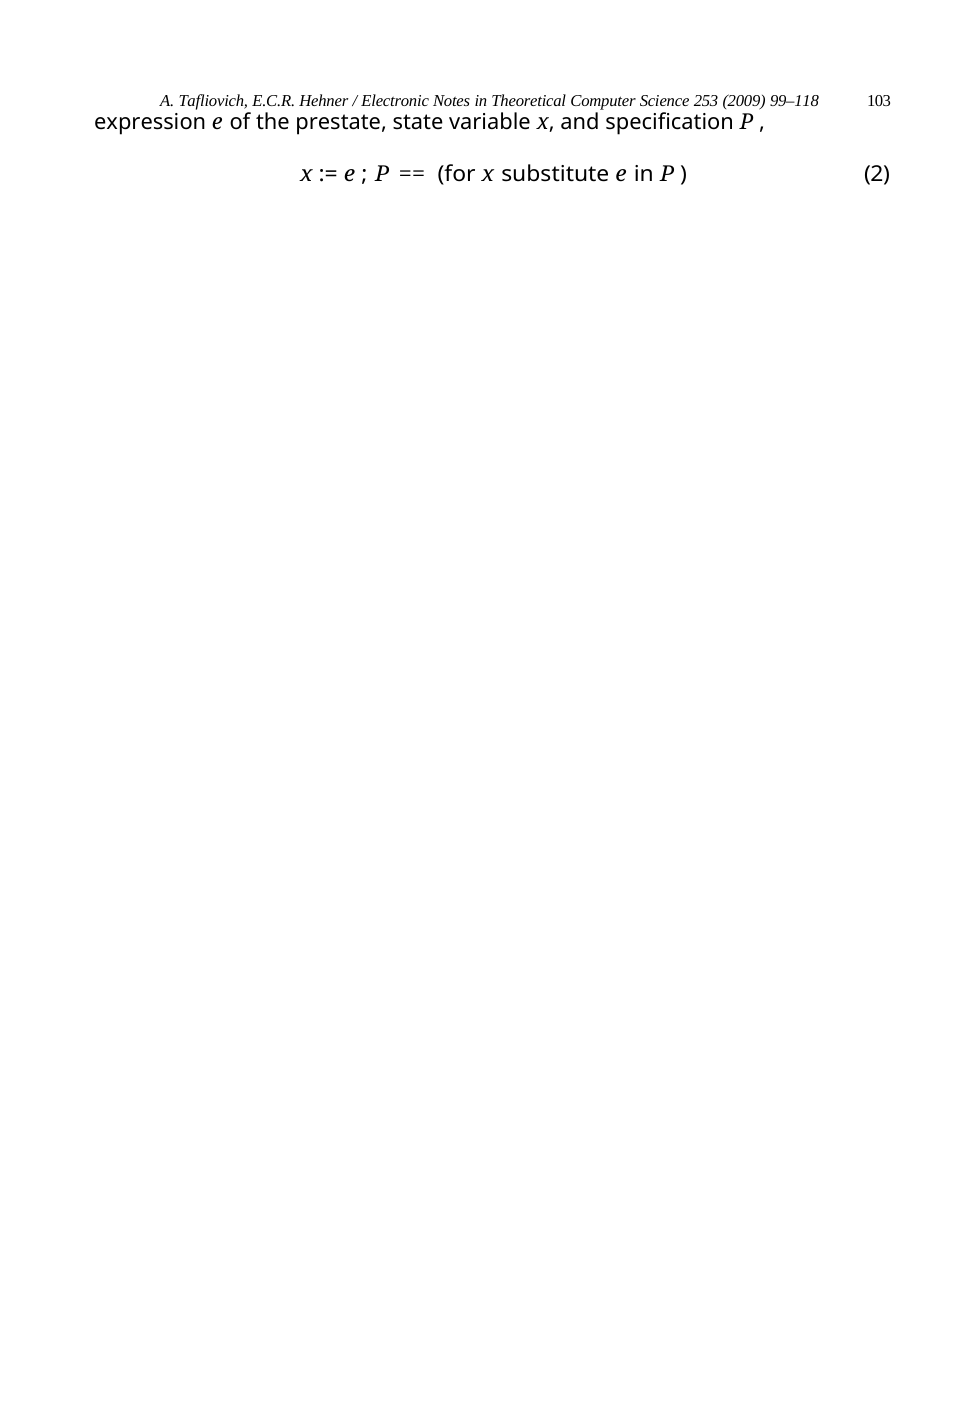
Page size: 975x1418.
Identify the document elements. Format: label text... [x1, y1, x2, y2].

text x := e ; P == (for x substitute e in P ) (2) [300, 158, 904, 187]
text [94, 108, 893, 135]
